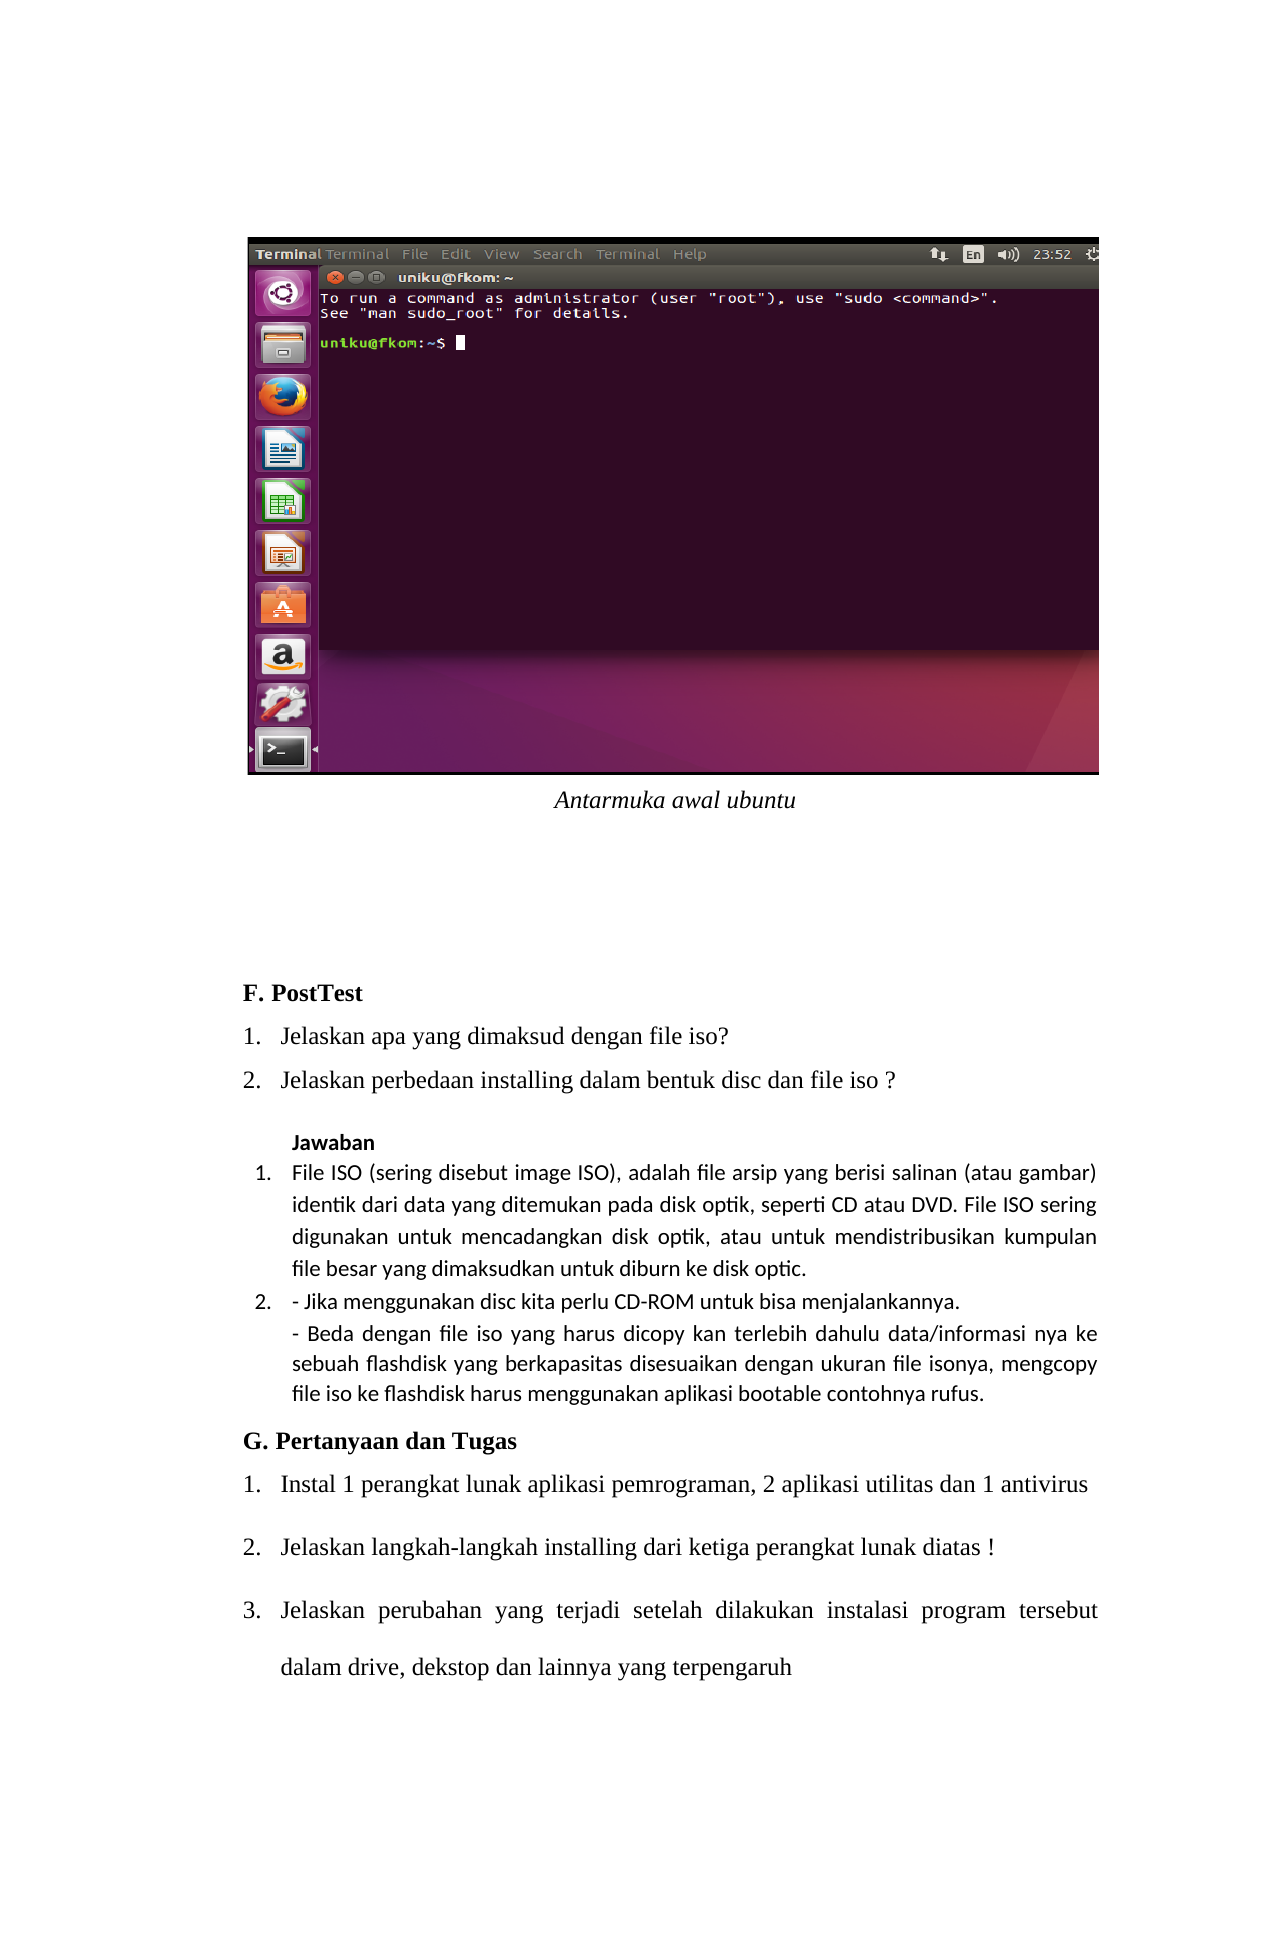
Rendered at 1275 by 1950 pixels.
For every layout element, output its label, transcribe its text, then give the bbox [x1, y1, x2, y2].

subtitle F. PostTest [206, 978, 1099, 1007]
text Antarmuka awal ubuntu [479, 785, 1099, 814]
list File ISO (sering disebut image ISO), adalah file arsip yang berisi salinan (atau gambar) identik dari data yang ditemukan pada disk optik, seperti CD atau DVD. File ISO sering digunakan untuk mencadangkan disk optik, atau untuk mendistribusikan kumpulan file besar yang dimaksudkan untuk diburn ke disk optic. [254, 1158, 1099, 1283]
picture [247, 237, 1099, 775]
list Jelaskan langkah-langkah installing dari ketiga perangkat lunak diatas ! [243, 1532, 1099, 1561]
list - Beda dengan file iso yang harus dicopy kan terlebih dahulu data/informasi nya ke sebuah flashdisk yang berkapasitas disesuaikan dengan ukuran file isonya, mengcopy file iso ke flashdisk harus menggunakan aplikasi bootable contohnya rufus. [292, 1319, 1099, 1407]
list Instal 1 perangkat lunak aplikasi pemrograman, 2 aplikasi utilitas dan 1 antivirus [243, 1469, 1099, 1498]
list Jawaban [292, 1128, 1099, 1156]
list Jelaskan perbedaan installing dalam bentuk disc dan file iso ? [243, 1065, 1099, 1094]
subtitle G. Pertanyaan dan Tugas [206, 1426, 1099, 1455]
list Jelaskan apa yang dimaksud dengan file iso? [243, 1021, 1099, 1050]
list - Jika menggunakan disc kita perlu CD-ROM untuk bisa menjalankannya. [254, 1287, 1099, 1315]
list Jelaskan perubahan yang terjadi setelah dilakukan instalasi program tersebut dalam drive, dekstop dan lainnya yang terpengaruh [243, 1595, 1099, 1681]
